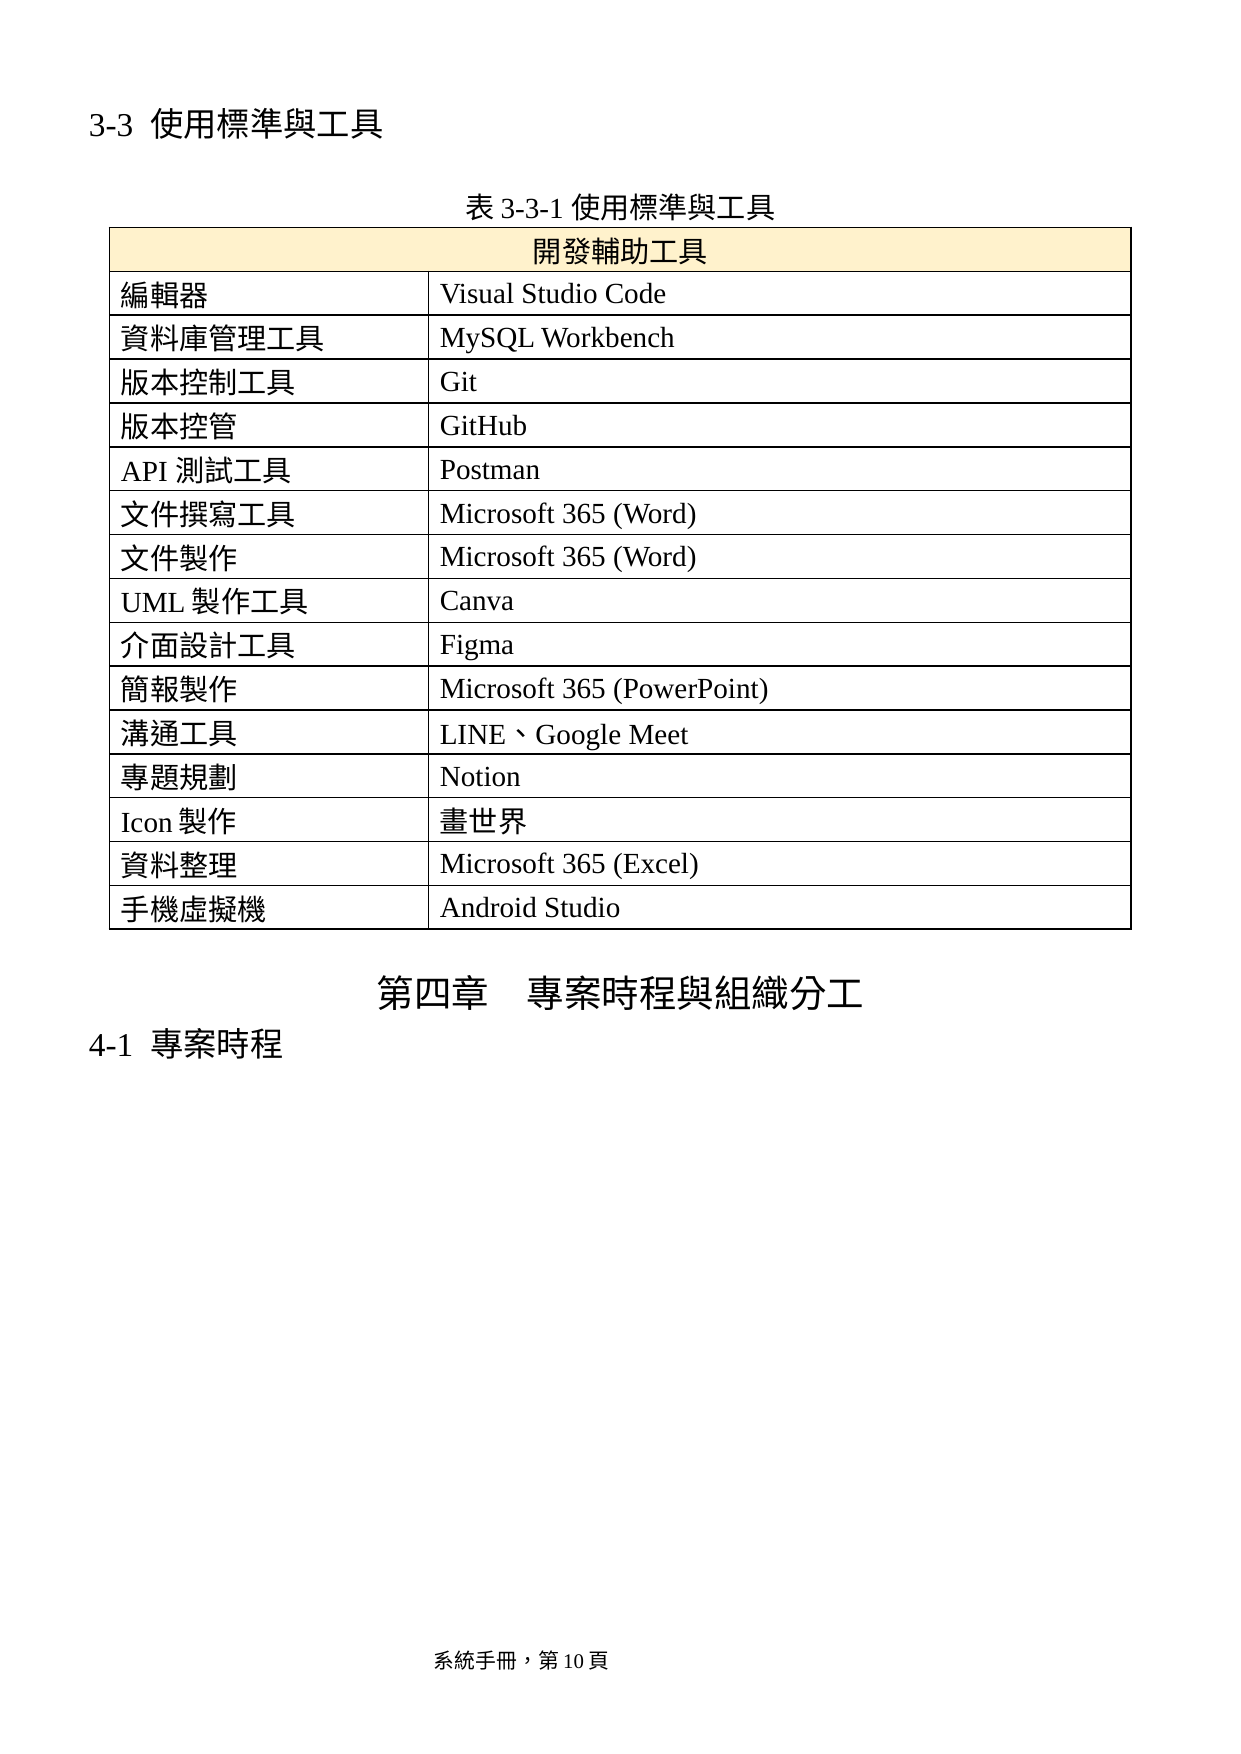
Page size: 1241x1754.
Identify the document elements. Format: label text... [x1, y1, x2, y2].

table_cell Microsoft 365 (Word) [429, 535, 1130, 577]
table_cell LINE、Google Meet [429, 711, 1130, 753]
table_cell UML 製作工具 [110, 579, 428, 621]
text 4-1 專案時程 [89, 1018, 1152, 1066]
table_cell Figma [429, 623, 1130, 665]
table_cell 資料整理 [110, 842, 428, 884]
table_cell 手機虛擬機 [110, 886, 428, 928]
table_cell 版本控管 [110, 404, 428, 446]
table_cell 專題規劃 [110, 755, 428, 797]
table_cell 版本控制工具 [110, 360, 428, 402]
text 3-3 使用標準與工具 [89, 98, 1152, 146]
list 專案時程與組織分工 [89, 963, 1152, 1018]
table_cell Android Studio [429, 886, 1130, 928]
text 表3-3-1 使用標準與工具 [89, 184, 1152, 227]
table_cell 介面設計工具 [110, 623, 428, 665]
table_cell 文件製作 [110, 535, 428, 577]
table_cell GitHub [429, 404, 1130, 446]
table_cell 文件撰寫工具 [110, 491, 428, 534]
table_cell Postman [429, 448, 1130, 490]
table_cell MySQL Workbench [429, 316, 1130, 358]
table_cell Visual Studio Code [429, 272, 1130, 314]
table_cell 畫世界 [429, 798, 1130, 841]
table_cell 簡報製作 [110, 667, 428, 709]
table_cell Notion [429, 755, 1130, 797]
table_cell Canva [429, 579, 1130, 621]
table_header 開發輔助工具 [110, 228, 1130, 271]
table_cell Microsoft 365 (PowerPoint) [429, 667, 1130, 709]
table_cell Icon製作 [110, 798, 428, 841]
table_cell Microsoft 365 (Excel) [429, 842, 1130, 884]
table_cell 資料庫管理工具 [110, 316, 428, 358]
table_cell 溝通工具 [110, 711, 428, 753]
table_cell Microsoft 365 (Word) [429, 491, 1130, 534]
table_cell API 測試工具 [110, 448, 428, 490]
table_cell Git [429, 360, 1130, 402]
table_cell 編輯器 [110, 272, 428, 314]
